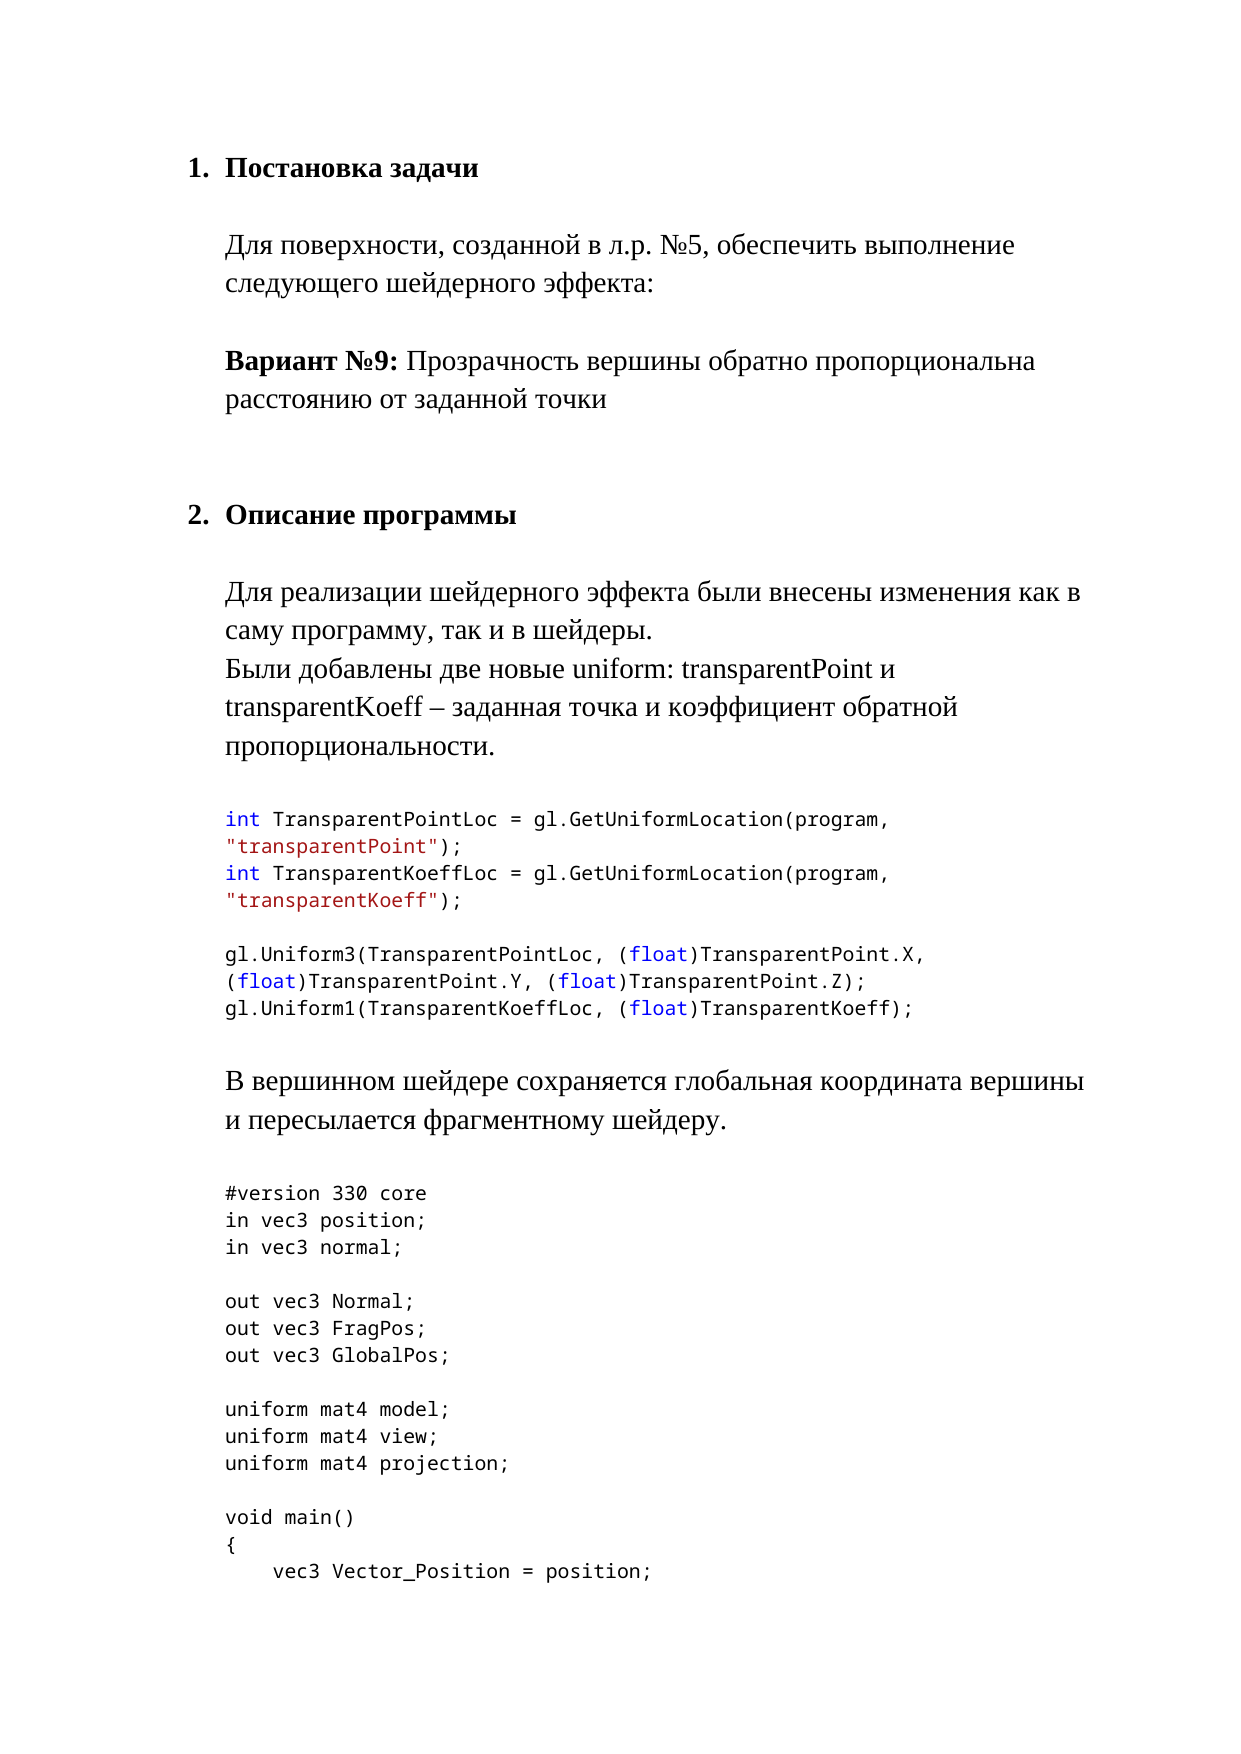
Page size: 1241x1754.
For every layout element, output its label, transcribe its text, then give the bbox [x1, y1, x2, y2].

text vec3 Vector_Position = position; [225, 1557, 1090, 1584]
text uniform mat4 projection; [225, 1449, 1090, 1476]
text out vec3 Normal; [225, 1287, 1090, 1314]
text { [225, 1530, 1090, 1557]
list Описание программы [187, 497, 1090, 530]
text Для поверхности, созданной в л.р. №5, обеспечить выполнение следующего шейдерного эффекта: [225, 227, 1090, 299]
text uniform mat4 view; [225, 1422, 1090, 1449]
list Постановка задачи [187, 150, 1090, 183]
text in vec3 normal; [225, 1233, 1090, 1260]
text int TransparentKoeffLoc = gl.GetUniformLocation(program, "transparentKoeff"); [225, 859, 1090, 913]
text В вершинном шейдере сохраняется глобальная координата вершины и пересылается фрагментному шейдеру. [225, 1063, 1090, 1136]
text Для реализации шейдерного эффекта были внесены изменения как в саму программу, так и в шейдеры. [225, 574, 1090, 646]
text int TransparentPointLoc = gl.GetUniformLocation(program, "transparentPoint"); [225, 805, 1090, 859]
text Были добавлены две новые uniform: transparentPoint и transparentKoeff – заданная точка и коэффициент обратной пропорциональности. [225, 651, 1090, 762]
text gl.Uniform1(TransparentKoeffLoc, (float)TransparentKoeff); [225, 994, 1090, 1021]
text in vec3 position; [225, 1206, 1090, 1233]
text void main() [225, 1503, 1090, 1530]
text gl.Uniform3(TransparentPointLoc, (float)TransparentPoint.X, (float)TransparentPoint.Y, (float)TransparentPoint.Z); [225, 940, 1090, 994]
text out vec3 GlobalPos; [225, 1341, 1090, 1368]
text #version 330 core [225, 1179, 1090, 1206]
text out vec3 FragPos; [225, 1314, 1090, 1341]
text uniform mat4 model; [225, 1395, 1090, 1422]
text Вариант №9: Прозрачность вершины обратно пропорциональна расстоянию от заданной точки [225, 343, 1090, 415]
